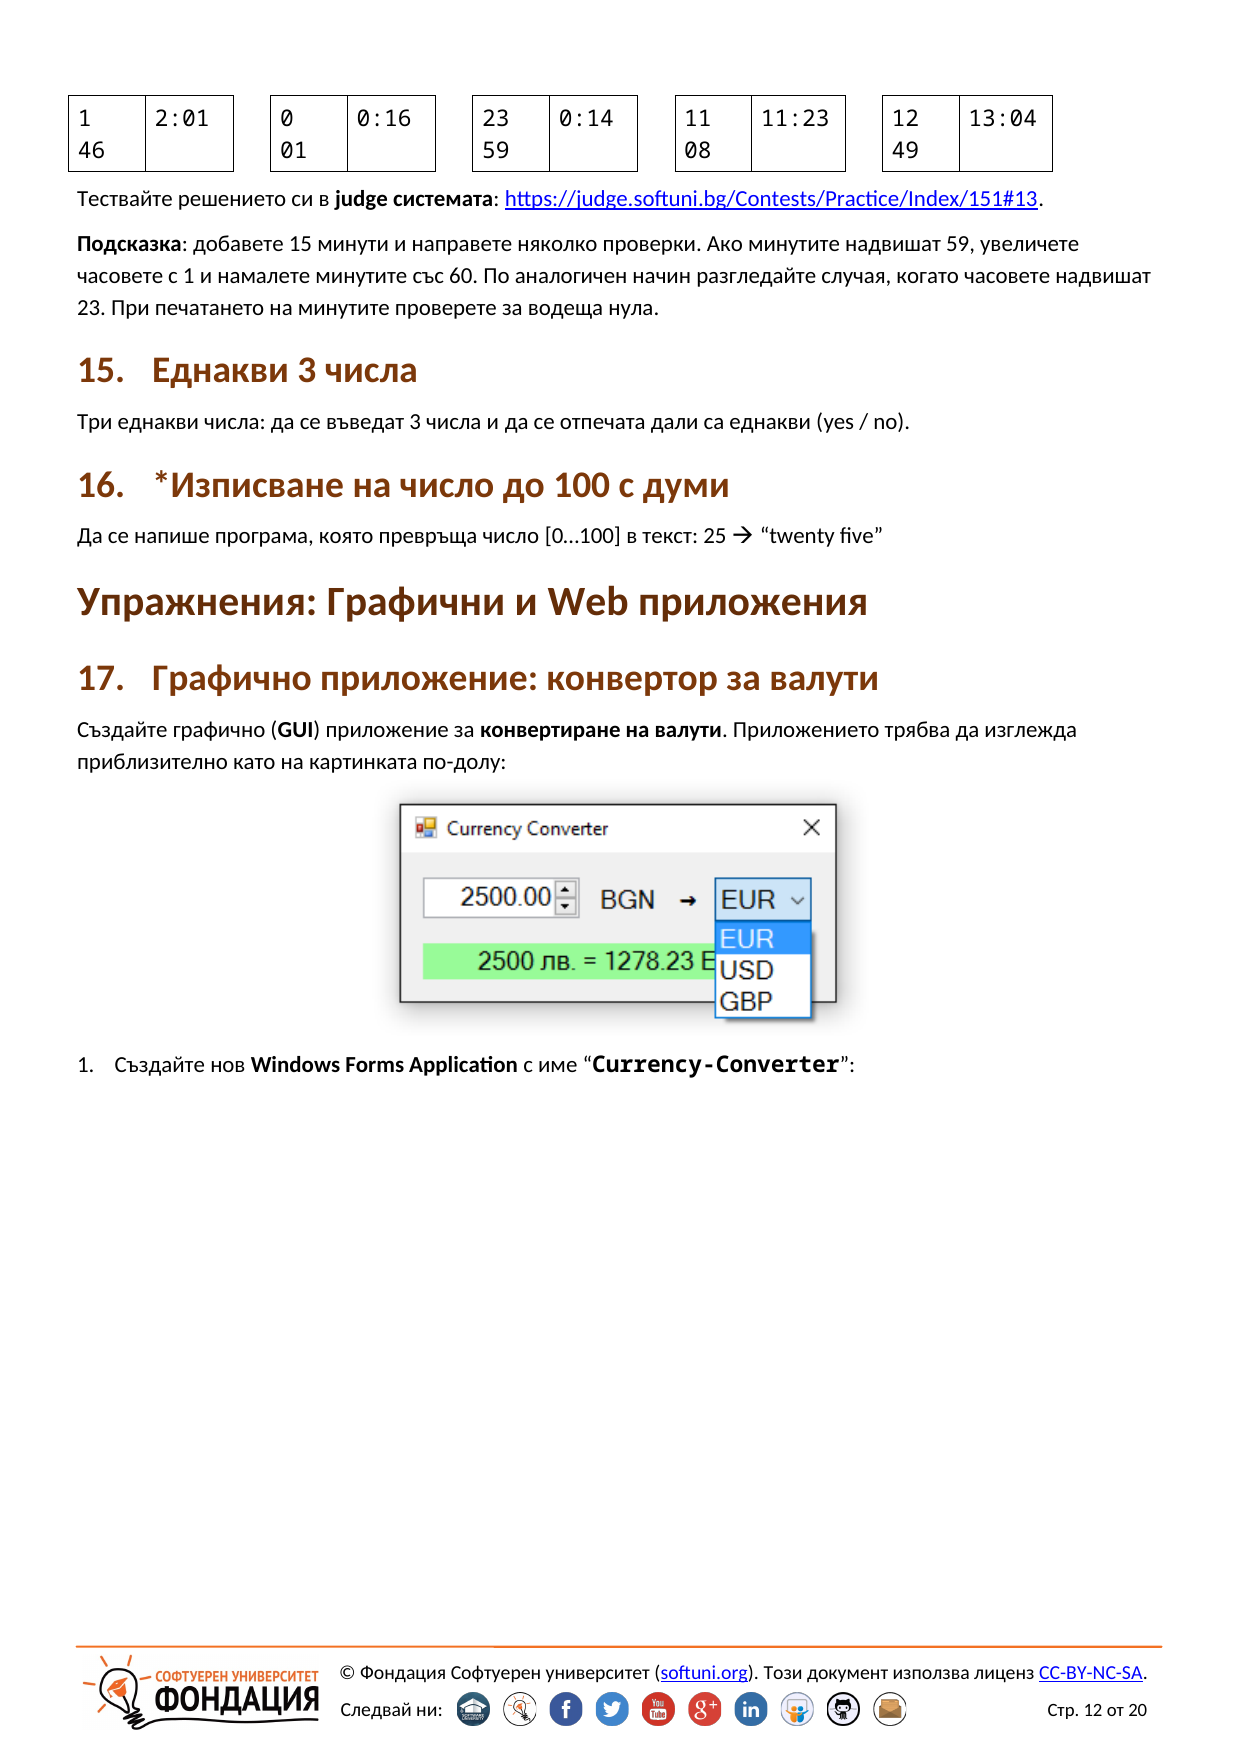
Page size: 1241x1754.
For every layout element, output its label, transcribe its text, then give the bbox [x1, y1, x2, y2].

picture [827, 1692, 860, 1726]
table_cell 2:01 [146, 96, 233, 171]
table_cell 1 46 [69, 96, 145, 171]
picture [503, 1692, 537, 1726]
picture [457, 1692, 490, 1726]
picture [549, 1692, 583, 1726]
table_cell 12 49 [883, 96, 959, 171]
picture [371, 779, 870, 1036]
subtitle Графично приложение: конвертор за валути [77, 654, 1163, 700]
text Тествайте решението си в judge системата: https://judge.softuni.bg/Contests/Practice/Index/151#13. [77, 184, 1163, 212]
picture [82, 1654, 319, 1730]
text Да се напише програма, която превръща число [0…100] в текст: 25 “twenty five” [77, 522, 1163, 549]
table_cell 11:23 [752, 96, 845, 171]
table_cell 0 01 [271, 96, 347, 171]
subtitle Еднакви 3 числа [77, 346, 1163, 392]
table_header [846, 95, 882, 171]
picture [780, 1692, 814, 1726]
picture [642, 1692, 675, 1726]
picture [734, 1692, 768, 1726]
text Три еднакви числа: да се въведат 3 числа и да се отпечата дали са еднакви (yes / no). [77, 407, 1163, 436]
picture [595, 1692, 629, 1726]
table_cell 11 08 [676, 96, 751, 171]
table_cell 0:16 [348, 96, 435, 171]
picture [688, 1692, 722, 1726]
table_cell 13:04 [960, 96, 1052, 171]
text Създайте графично (GUI) приложение за конвертиране на валути. Приложението трябва да изглежда приблизително като на картинката по-долу: [77, 715, 1163, 775]
subtitle *Изписване на число до 100 с думи [77, 461, 1163, 506]
picture [873, 1692, 907, 1726]
text Подсказка: добавете 15 минути и направете няколко проверки. Ако минутите надвишат 59, увеличете часовете с 1 и намалете минутите със 60. По аналогичен начин разгледайте случая, когато часовете надвишат 23. При печатането на минутите проверете за водеща нула. [77, 229, 1163, 321]
table_cell 0:14 [550, 96, 637, 171]
table_header [436, 95, 472, 171]
subtitle Упражнения: Графични и Web приложения [77, 574, 1163, 625]
table_cell 23 59 [473, 96, 549, 171]
table_header [234, 95, 270, 171]
table_header [638, 95, 675, 171]
list Създайте нов Windows Forms Application с име “Currency-Converter”: [77, 1048, 1163, 1079]
